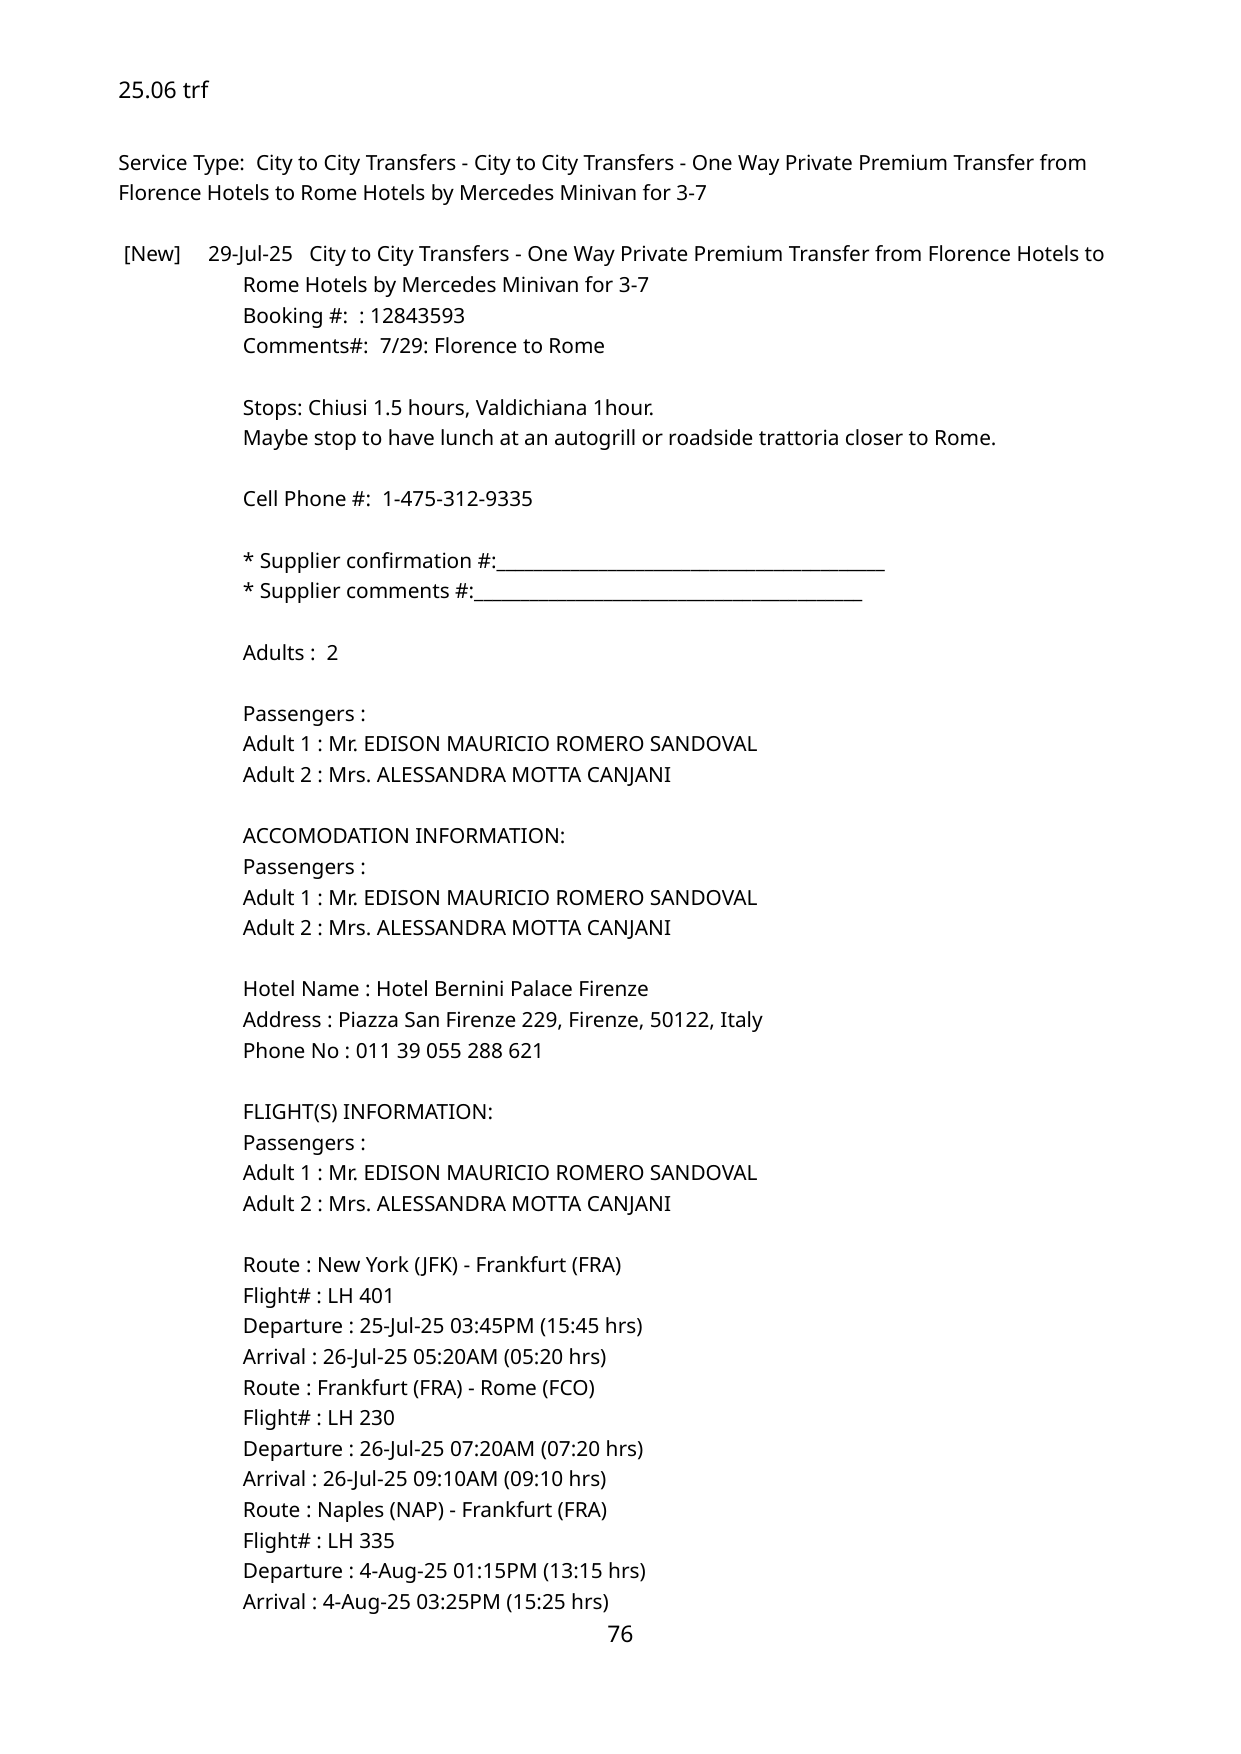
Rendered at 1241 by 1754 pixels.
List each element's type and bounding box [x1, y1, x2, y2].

text [118, 148, 1122, 1615]
